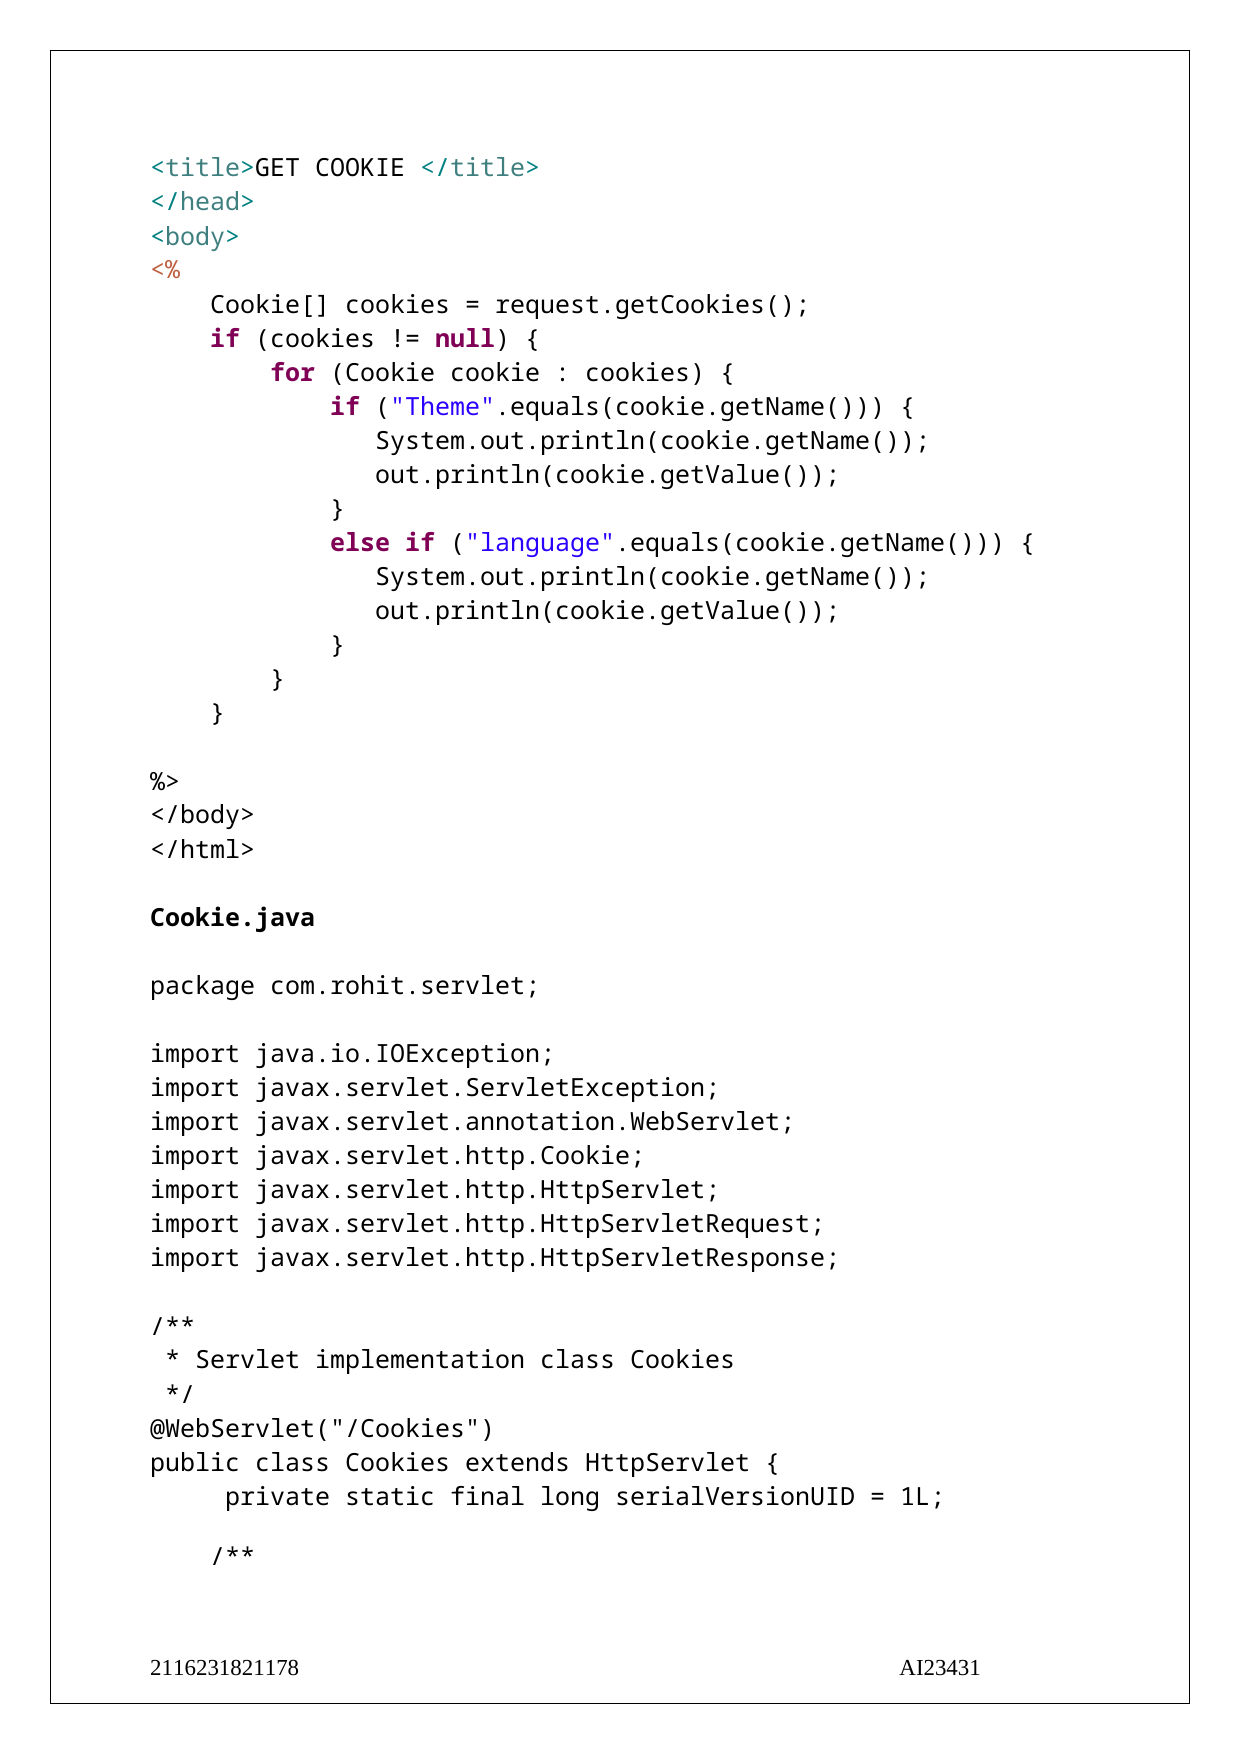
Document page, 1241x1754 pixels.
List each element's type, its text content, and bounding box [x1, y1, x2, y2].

text Cookie[] cookies = request.getCookies(); [150, 286, 1090, 320]
text private static final long serialVersionUID = 1L; [150, 1478, 1090, 1512]
text <% [150, 252, 1090, 286]
text if (cookies != null) { [150, 320, 1090, 354]
text for (Cookie cookie : cookies) { [150, 354, 1090, 388]
text } [150, 491, 1090, 525]
text } [150, 627, 1090, 661]
text System.out.println(cookie.getName()); [150, 559, 1090, 593]
text <body> [150, 218, 1090, 252]
text import javax.servlet.http.HttpServlet; [150, 1172, 1090, 1206]
text out.println(cookie.getValue()); [150, 457, 1090, 491]
text import javax.servlet.http.Cookie; [150, 1138, 1090, 1172]
text <title>GET COOKIE </title> [150, 150, 1090, 184]
text </body> [150, 797, 1090, 831]
text * Servlet implementation class Cookies [150, 1342, 1090, 1376]
text import javax.servlet.http.HttpServletResponse; [150, 1240, 1090, 1274]
text /** [150, 1308, 1090, 1342]
text </html> [150, 831, 1090, 865]
text */ [150, 1376, 1090, 1410]
text Cookie.java [150, 899, 1090, 933]
text if ("Theme".equals(cookie.getName())) { [150, 388, 1090, 422]
text import javax.servlet.http.HttpServletRequest; [150, 1206, 1090, 1240]
text import javax.servlet.ServletException; [150, 1070, 1090, 1104]
text </head> [150, 184, 1090, 218]
text import javax.servlet.annotation.WebServlet; [150, 1104, 1090, 1138]
text } [150, 661, 1090, 695]
text public class Cookies extends HttpServlet { [150, 1444, 1090, 1478]
text System.out.println(cookie.getName()); [150, 422, 1090, 457]
text } [150, 695, 1090, 729]
text else if ("language".equals(cookie.getName())) { [150, 525, 1090, 559]
text import java.io.IOException; [150, 1036, 1090, 1070]
text out.println(cookie.getValue()); [150, 593, 1090, 627]
text %> [150, 763, 1090, 797]
text package com.rohit.servlet; [150, 967, 1090, 1002]
text @WebServlet("/Cookies") [150, 1410, 1090, 1444]
text /** [150, 1539, 1090, 1573]
